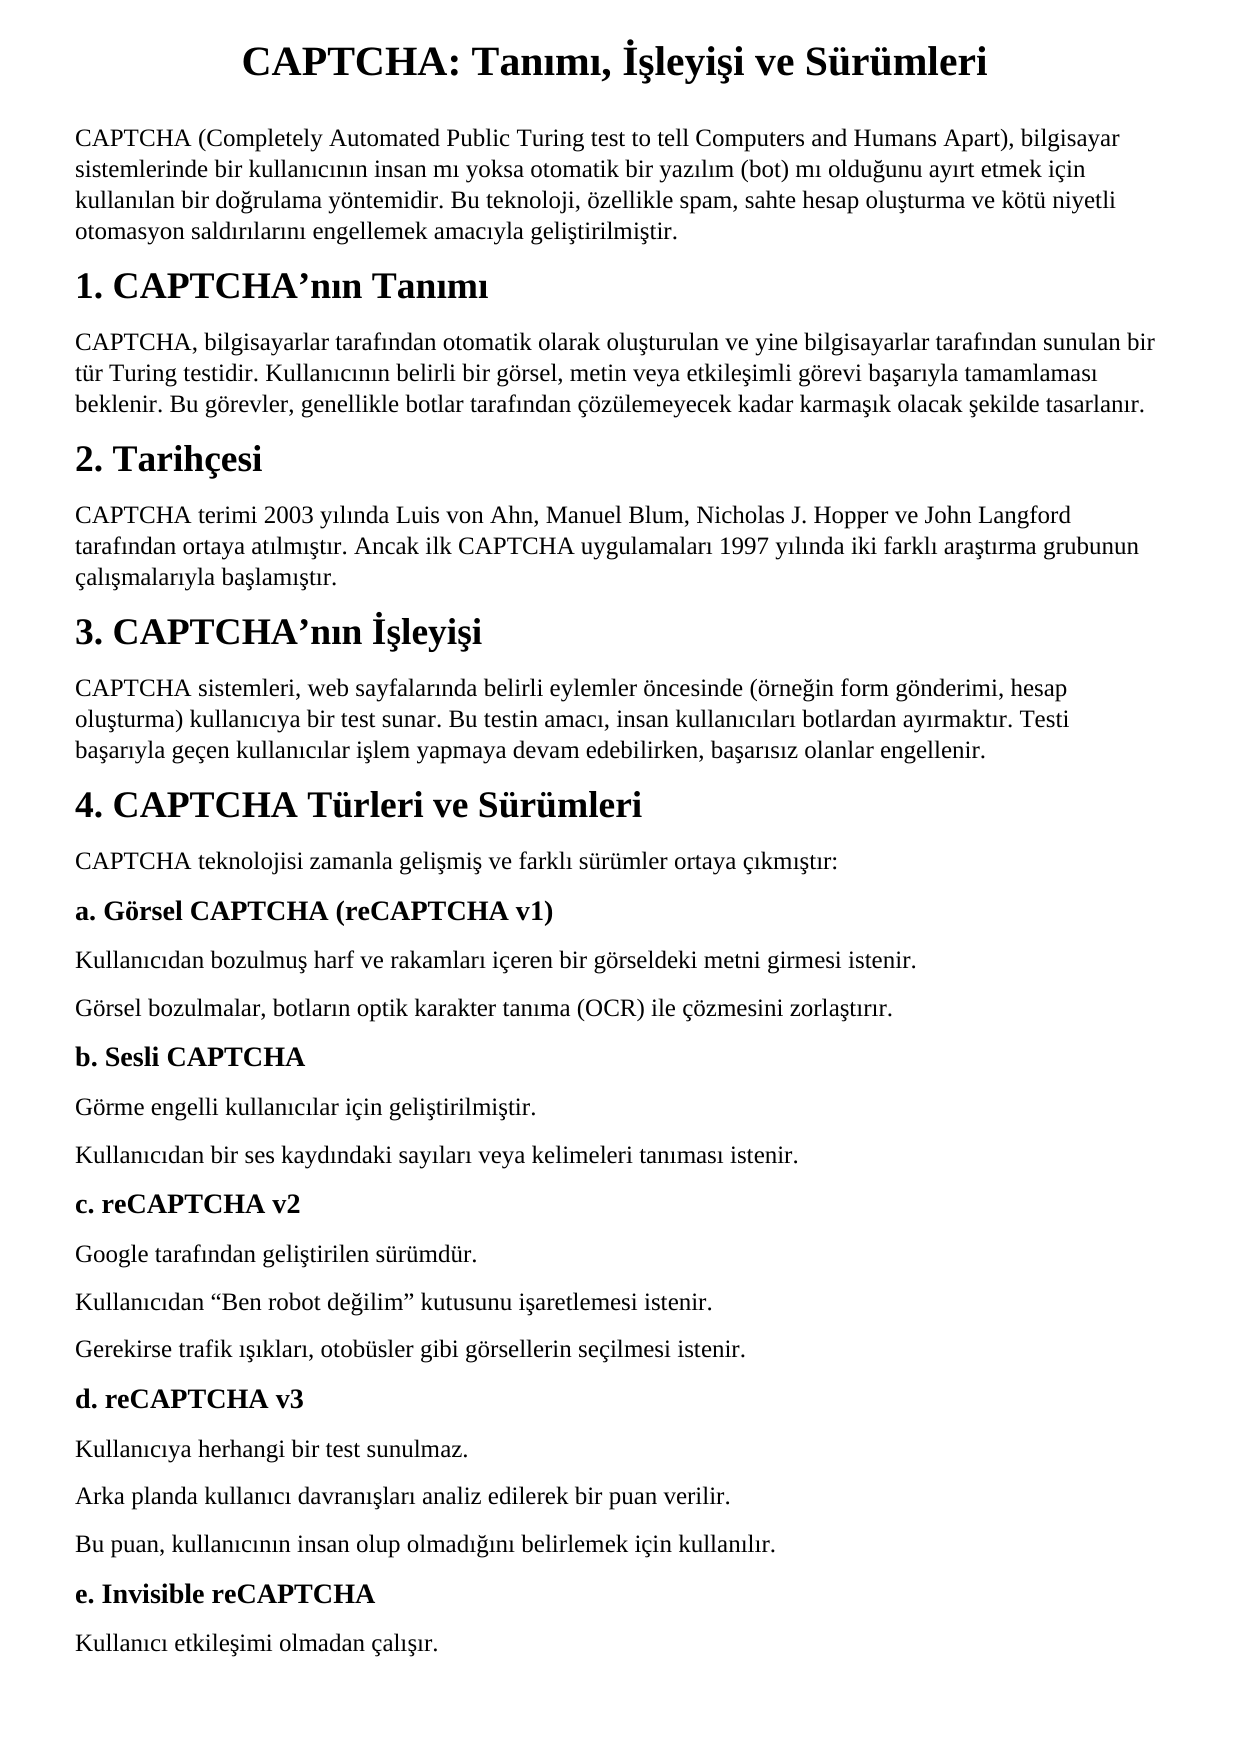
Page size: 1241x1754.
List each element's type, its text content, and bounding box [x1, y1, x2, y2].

text Görsel bozulmalar, botların optik karakter tanıma (OCR) ile çözmesini zorlaştırır. [75, 993, 1165, 1022]
text 1. CAPTCHA’nın Tanımı [75, 263, 1165, 307]
text Kullanıcıdan bozulmuş harf ve rakamları içeren bir görseldeki metni girmesi istenir. [75, 945, 1165, 974]
text b. Sesli CAPTCHA [75, 1041, 1165, 1073]
text a. Görsel CAPTCHA (reCAPTCHA v1) [75, 893, 1165, 926]
text Arka planda kullanıcı davranışları analiz edilerek bir puan verilir. [75, 1481, 1165, 1510]
text CAPTCHA terimi 2003 yılında Luis von Ahn, Manuel Blum, Nicholas J. Hopper ve John Langford tarafından ortaya atılmıştır. Ancak ilk CAPTCHA uygulamaları 1997 yılında iki farklı araştırma grubunun çalışmalarıyla başlamıştır. [75, 500, 1165, 591]
text CAPTCHA teknolojisi zamanla gelişmiş ve farklı sürümler ortaya çıkmıştır: [75, 846, 1165, 874]
text Kullanıcı etkileşimi olmadan çalışır. [75, 1628, 1165, 1657]
text Kullanıcıdan bir ses kaydındaki sayıları veya kelimeleri tanıması istenir. [75, 1140, 1165, 1168]
text 3. CAPTCHA’nın İşleyişi [75, 609, 1165, 653]
text e. Invisible reCAPTCHA [75, 1577, 1165, 1609]
text Görme engelli kullanıcılar için geliştirilmiştir. [75, 1092, 1165, 1121]
text d. reCAPTCHA v3 [75, 1382, 1165, 1414]
text 2. Tarihçesi [75, 437, 1165, 480]
text Kullanıcıya herhangi bir test sunulmaz. [75, 1434, 1165, 1462]
text 4. CAPTCHA Türleri ve Sürümleri [75, 783, 1165, 826]
text CAPTCHA sistemleri, web sayfalarında belirli eylemler öncesinde (örneğin form gönderimi, hesap oluşturma) kullanıcıya bir test sunar. Bu testin amacı, insan kullanıcıları botlardan ayırmaktır. Testi başarıyla geçen kullanıcılar işlem yapmaya devam edebilirken, başarısız olanlar engellenir. [75, 673, 1165, 764]
text c. reCAPTCHA v2 [75, 1187, 1165, 1220]
text Google tarafından geliştirilen sürümdür. [75, 1239, 1165, 1268]
text Gerekirse trafik ışıkları, otobüsler gibi görsellerin seçilmesi istenir. [75, 1334, 1165, 1363]
text Bu puan, kullanıcının insan olup olmadığını belirlemek için kullanılır. [75, 1529, 1165, 1558]
text CAPTCHA, bilgisayarlar tarafından otomatik olarak oluşturulan ve yine bilgisayarlar tarafından sunulan bir tür Turing testidir. Kullanıcının belirli bir görsel, metin veya etkileşimli görevi başarıyla tamamlaması beklenir. Bu görevler, genellikle botlar tarafından çözülemeyecek kadar karmaşık olacak şekilde tasarlanır. [75, 327, 1165, 418]
text CAPTCHA (Completely Automated Public Turing test to tell Computers and Humans Apart), bilgisayar sistemlerinde bir kullanıcının insan mı yoksa otomatik bir yazılım (bot) mı olduğunu ayırt etmek için kullanılan bir doğrulama yöntemidir. Bu teknoloji, özellikle spam, sahte hesap oluşturma ve kötü niyetli otomasyon saldırılarını engellemek amacıyla geliştirilmiştir. [75, 123, 1165, 244]
text Kullanıcıdan “Ben robot değilim” kutusunu işaretlemesi istenir. [75, 1287, 1165, 1316]
